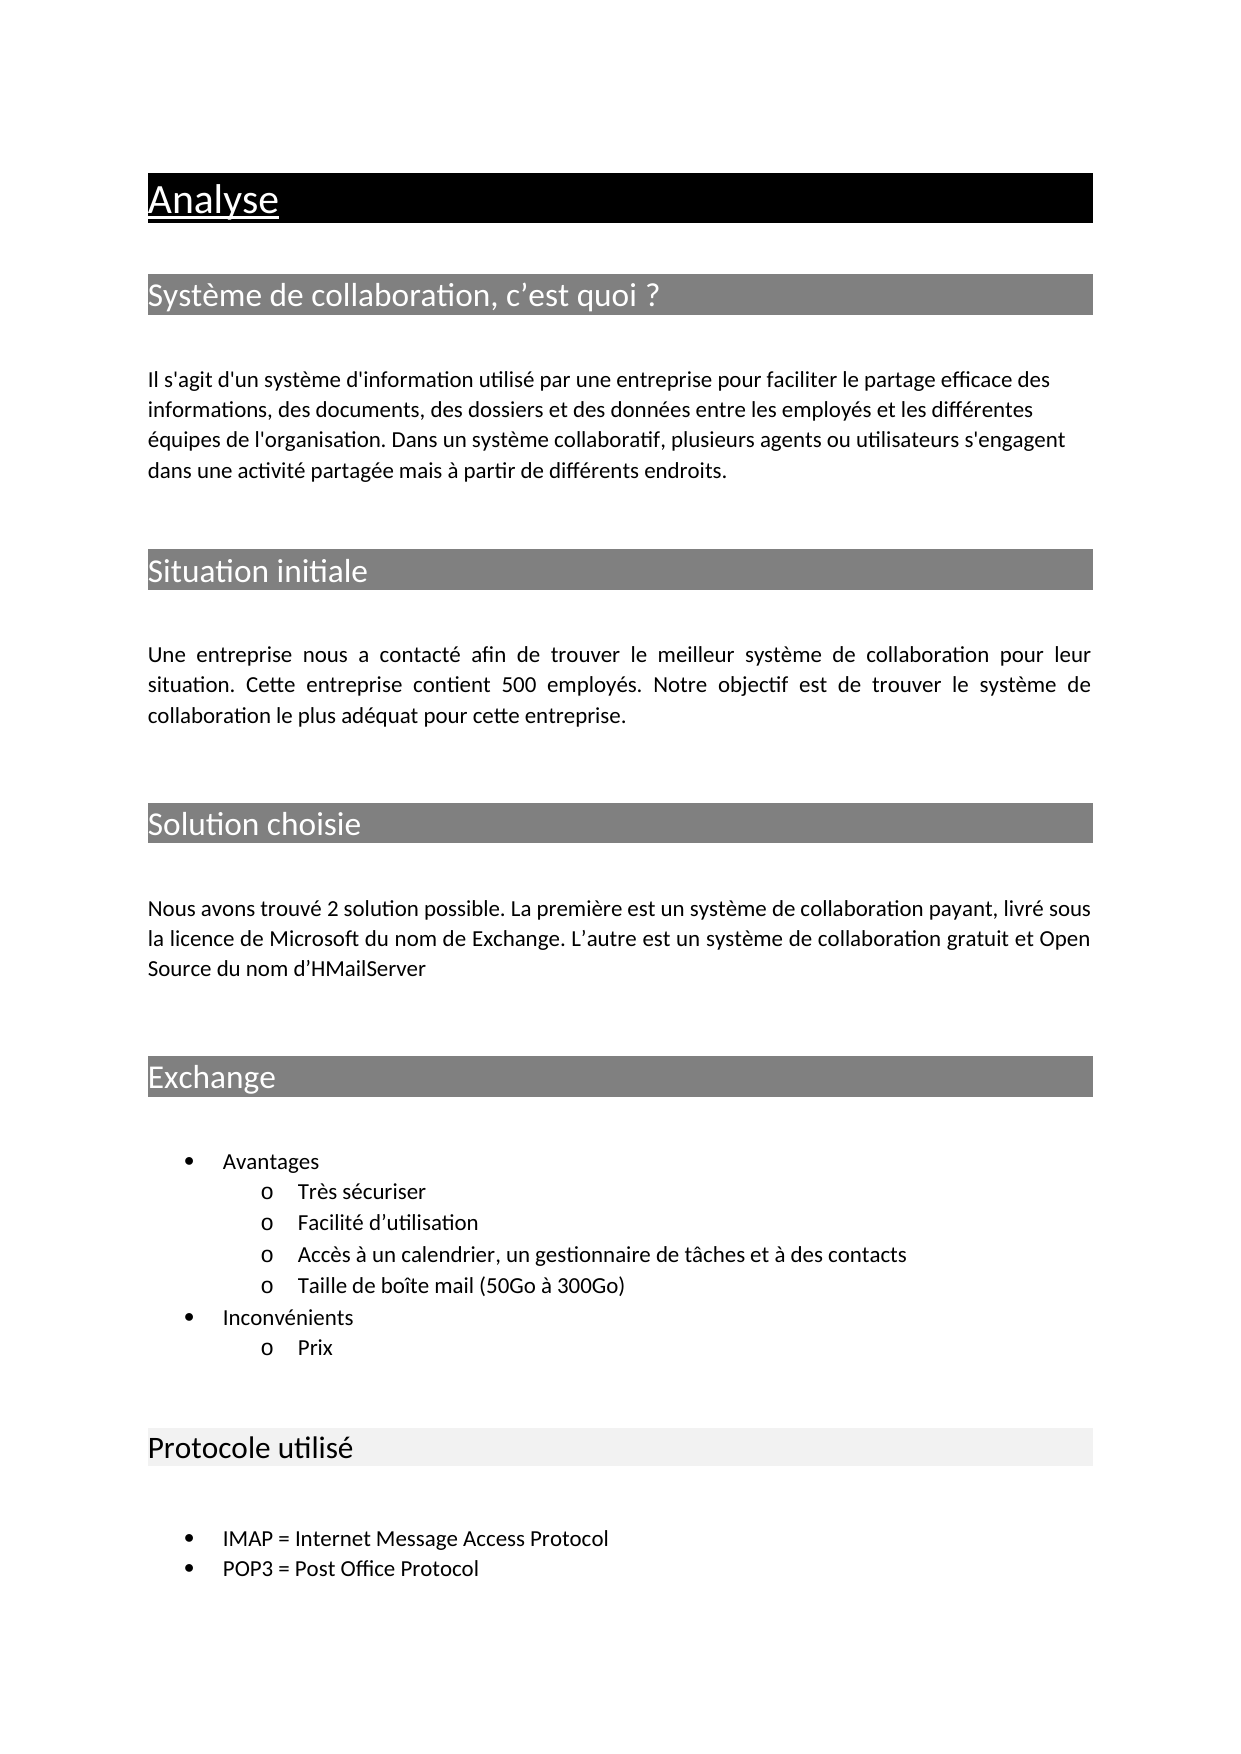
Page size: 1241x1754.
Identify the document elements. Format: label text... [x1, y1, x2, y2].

subtitle Situation initiale [148, 549, 1093, 590]
list Prix [260, 1333, 1093, 1362]
subtitle Système de collaboration, c’est quoi ? [148, 274, 1093, 315]
list Inconvénients [185, 1303, 1093, 1331]
text Une entreprise nous a contacté afin de trouver le meilleur système de collaboration pour leur situation. Cette entreprise contient 500 employés. Notre objectif est de trouver le système de collaboration le plus adéquat pour cette entreprise. [148, 640, 1093, 729]
subtitle Solution choisie [148, 803, 1093, 843]
subtitle Analyse [148, 173, 1093, 223]
subtitle Protocole utilisé [148, 1428, 1093, 1466]
list IMAP = Internet Message Access Protocol [185, 1524, 1093, 1552]
text Nous avons trouvé 2 solution possible. La première est un système de collaboration payant, livré sous la licence de Microsoft du nom de Exchange. L’autre est un système de collaboration gratuit et Open Source du nom d’HMailServer [148, 894, 1093, 982]
list Accès à un calendrier, un gestionnaire de tâches et à des contacts [260, 1240, 1093, 1269]
list Taille de boîte mail (50Go à 300Go) [260, 1271, 1093, 1301]
text Il s'agit d'un système d'information utilisé par une entreprise pour faciliter le partage efficace des informations, des documents, des dossiers et des données entre les employés et les différentes équipes de l'organisation. Dans un système collaboratif, plusieurs agents ou utilisateurs s'engagent dans une activité partagée mais à partir de différents endroits. [148, 365, 1093, 484]
subtitle Exchange [148, 1056, 1093, 1097]
list POP3 = Post Office Protocol [185, 1554, 1093, 1583]
list Avantages [185, 1147, 1093, 1175]
list Facilité d’utilisation [260, 1208, 1093, 1238]
list Très sécuriser [260, 1177, 1093, 1206]
